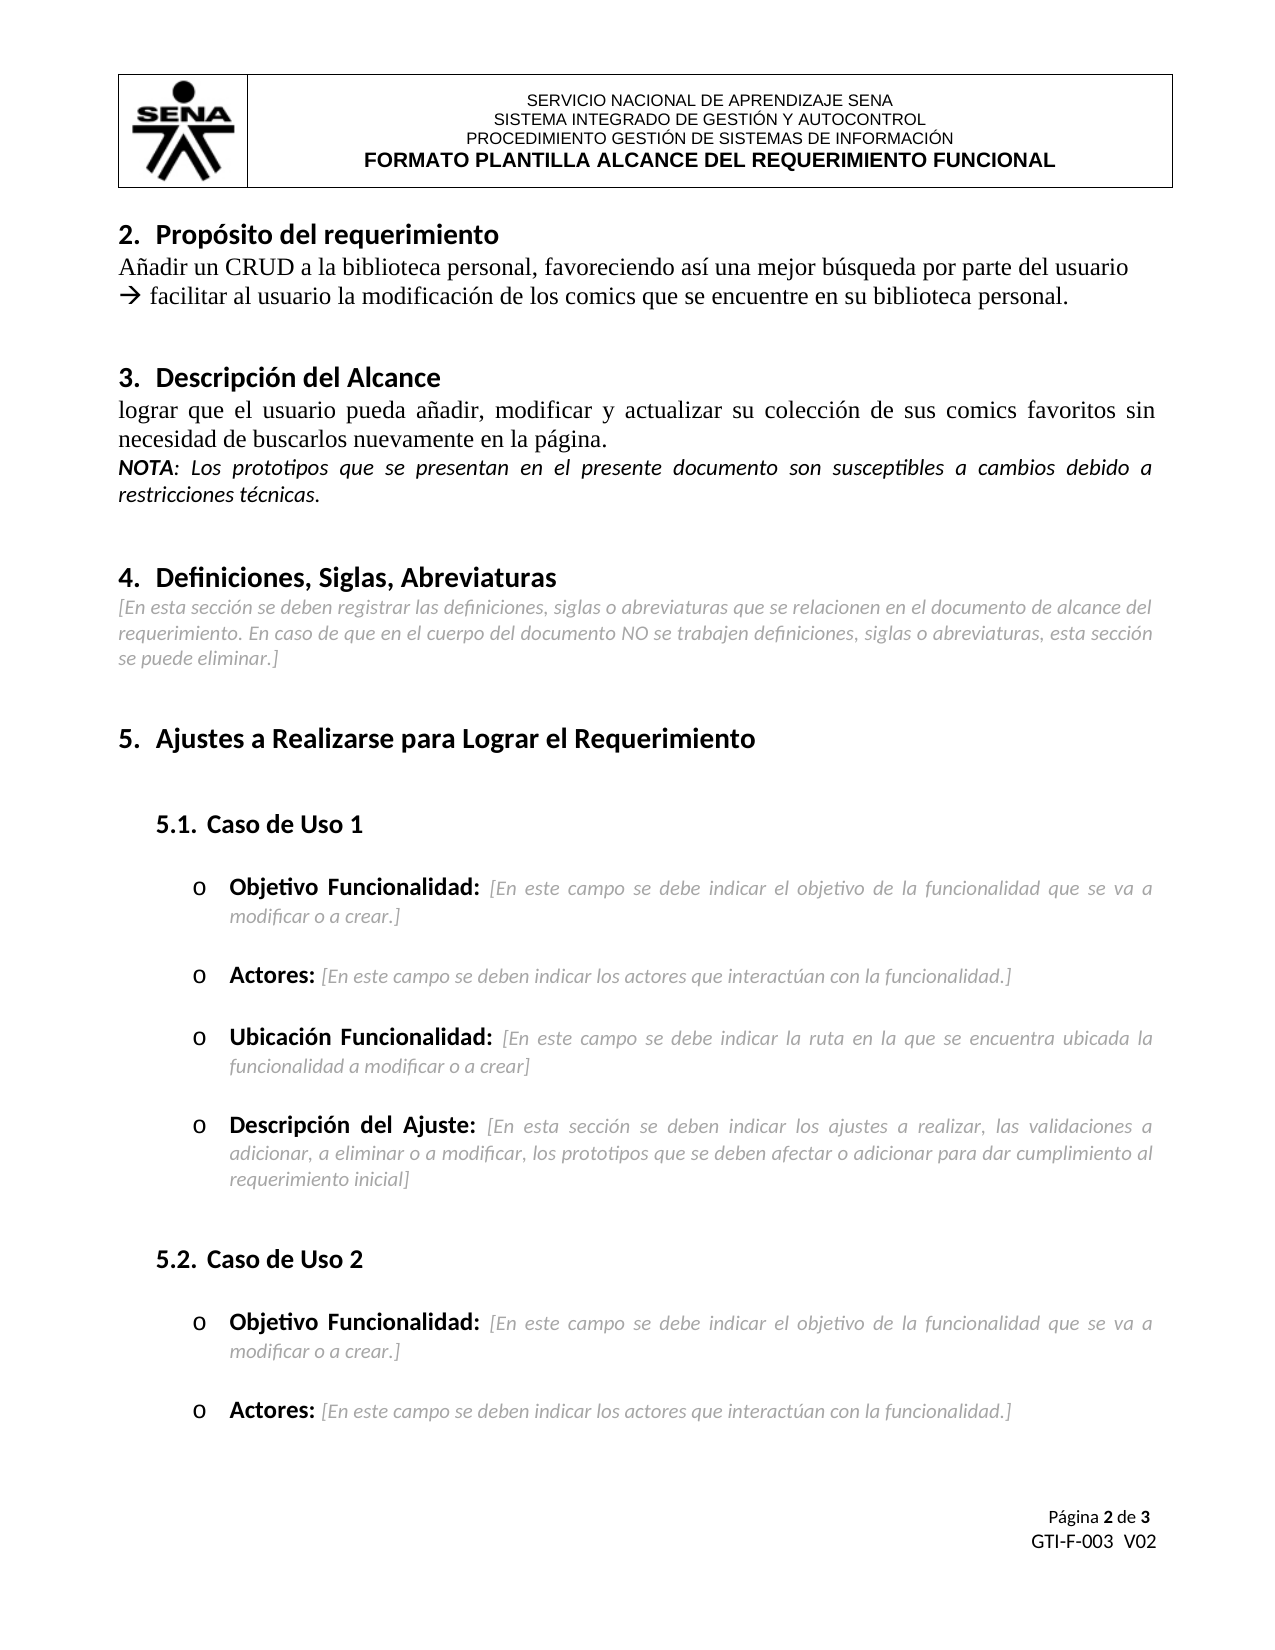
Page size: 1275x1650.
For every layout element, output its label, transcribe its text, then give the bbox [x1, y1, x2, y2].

subtitle Propósito del requerimiento [118, 216, 1157, 252]
subtitle Descripción del Alcance [118, 359, 1157, 395]
list Actores: [En este campo se deben indicar los actores que interactúan con la funcionalidad.] [192, 959, 1157, 991]
subtitle Ajustes a Realizarse para Lograr el Requerimiento [118, 721, 1157, 756]
list Objetivo Funcionalidad: [En este campo se debe indicar el objetivo de la funcionalidad que se va a modificar o a crear.] [192, 1306, 1157, 1363]
list Objetivo Funcionalidad: [En este campo se debe indicar el objetivo de la funcionalidad que se va a modificar o a crear.] [192, 871, 1157, 928]
subtitle Caso de Uso 1 [156, 807, 1157, 841]
text [En esta sección se deben registrar las definiciones, siglas o abreviaturas que se relacionen en el documento de alcance del requerimiento. En caso de que en el cuerpo del documento NO se trabajen definiciones, siglas o abreviaturas, esta sección se puede eliminar.] [118, 594, 1157, 671]
list Actores: [En este campo se deben indicar los actores que interactúan con la funcionalidad.] [192, 1394, 1157, 1426]
picture [130, 77, 237, 185]
subtitle Definiciones, Siglas, Abreviaturas [118, 559, 1157, 594]
subtitle Caso de Uso 2 [156, 1243, 1157, 1276]
text NOTA: Los prototipos que se presentan en el presente documento son susceptibles a cambios debido a restricciones técnicas. [118, 453, 1157, 509]
text Añadir un CRUD a la biblioteca personal, favoreciendo así una mejor búsqueda por parte del usuario facilitar al usuario la modificación de los comics que se encuentre en su biblioteca personal. [118, 252, 1157, 309]
text lograr que el usuario pueda añadir, modificar y actualizar su colección de sus comics favoritos sin necesidad de buscarlos nuevamente en la página. [118, 395, 1157, 453]
list Ubicación Funcionalidad: [En este campo se debe indicar la ruta en la que se encuentra ubicada la funcionalidad a modificar o a crear] [192, 1021, 1157, 1078]
